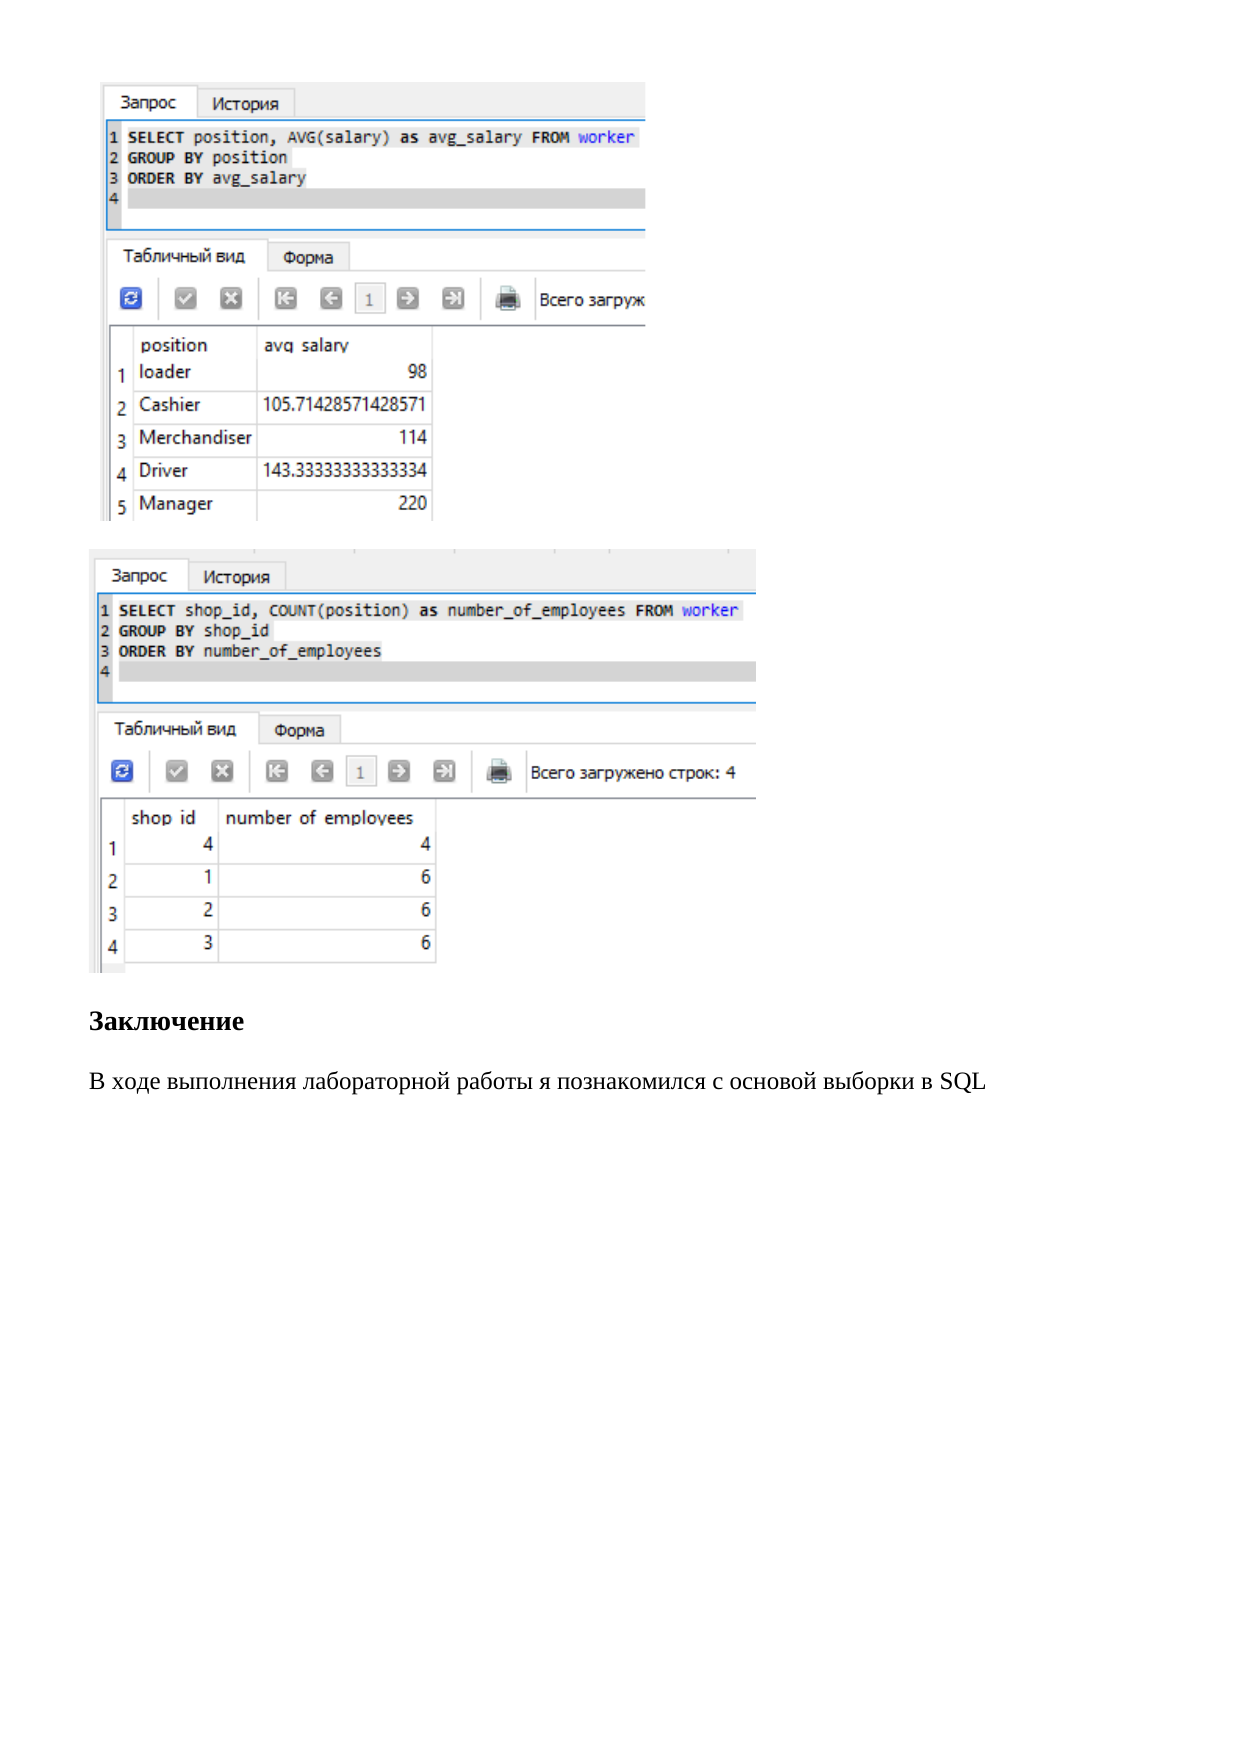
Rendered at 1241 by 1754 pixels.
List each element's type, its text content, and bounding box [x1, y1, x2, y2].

picture [100, 82, 646, 521]
text Заключение [89, 1004, 1152, 1037]
text В ходе выполнения лабораторной работы я познакомился с основой выборки в SQL [89, 1066, 1152, 1094]
picture [88, 549, 756, 973]
